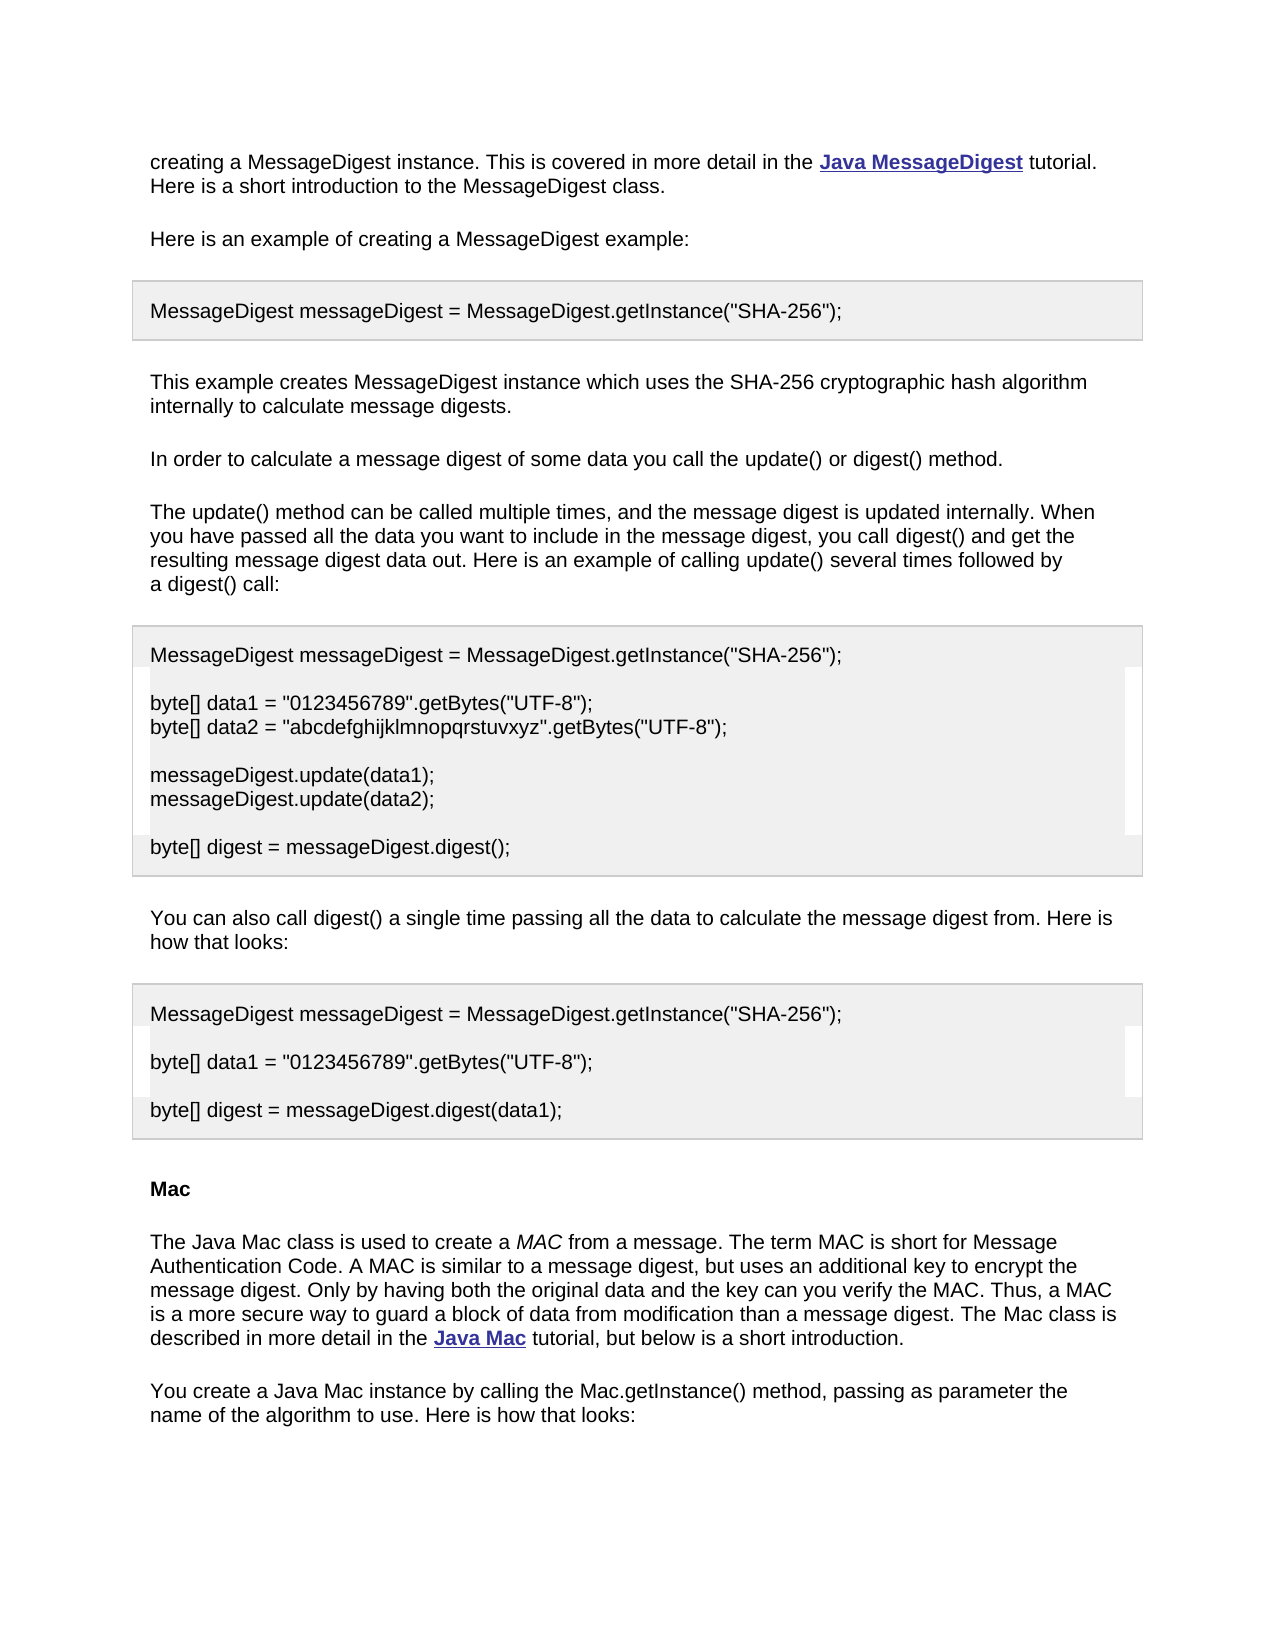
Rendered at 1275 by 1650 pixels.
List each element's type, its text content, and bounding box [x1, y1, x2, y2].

subtitle Mac [150, 1177, 1125, 1201]
text You can also call digest() a single time passing all the data to calculate the message digest from. Here is how that looks: [150, 906, 1125, 954]
text MessageDigest messageDigest = MessageDigest.getInstance("SHA-256"); [133, 627, 1142, 667]
text The update() method can be called multiple times, and the message digest is updated internally. When you have passed all the data you want to include in the message digest, you call digest() and get the resulting message digest data out. Here is an example of calling update() several times followed by a digest() call: [150, 500, 1125, 596]
text byte[] digest = messageDigest.digest(); [133, 817, 1142, 875]
text byte[] data1 = "0123456789".getBytes("UTF-8"); [150, 691, 1125, 715]
text In order to calculate a message digest of some data you call the update() or digest() method. [150, 447, 1125, 471]
text MessageDigest messageDigest = MessageDigest.getInstance("SHA-256"); [133, 282, 1142, 339]
text byte[] data2 = "abcdefghijklmnopqrstuvxyz".getBytes("UTF-8"); [150, 715, 1125, 739]
text messageDigest.update(data1); [150, 763, 1125, 787]
text messageDigest.update(data2); [150, 787, 1125, 811]
text byte[] digest = messageDigest.digest(data1); [133, 1079, 1142, 1138]
text byte[] data1 = "0123456789".getBytes("UTF-8"); [150, 1049, 1125, 1073]
text The Java Mac class is used to create a MAC from a message. The term MAC is short for Message Authentication Code. A MAC is similar to a message digest, but uses an additional key to encrypt the message digest. Only by having both the original data and the key can you verify the MAC. Thus, a MAC is a more secure way to guard a block of data from modification than a message digest. The Mac class is described in more detail in the Java Mac tutorial, but below is a short introduction. [150, 1230, 1125, 1350]
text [150, 150, 1125, 198]
text This example creates MessageDigest instance which uses the SHA-256 cryptographic hash algorithm internally to calculate message digests. [150, 370, 1125, 418]
text You create a Java Mac instance by calling the Mac.getInstance() method, passing as parameter the name of the algorithm to use. Here is how that looks: [150, 1379, 1125, 1427]
text Here is an example of creating a MessageDigest example: [150, 227, 1125, 251]
text MessageDigest messageDigest = MessageDigest.getInstance("SHA-256"); [133, 985, 1142, 1026]
